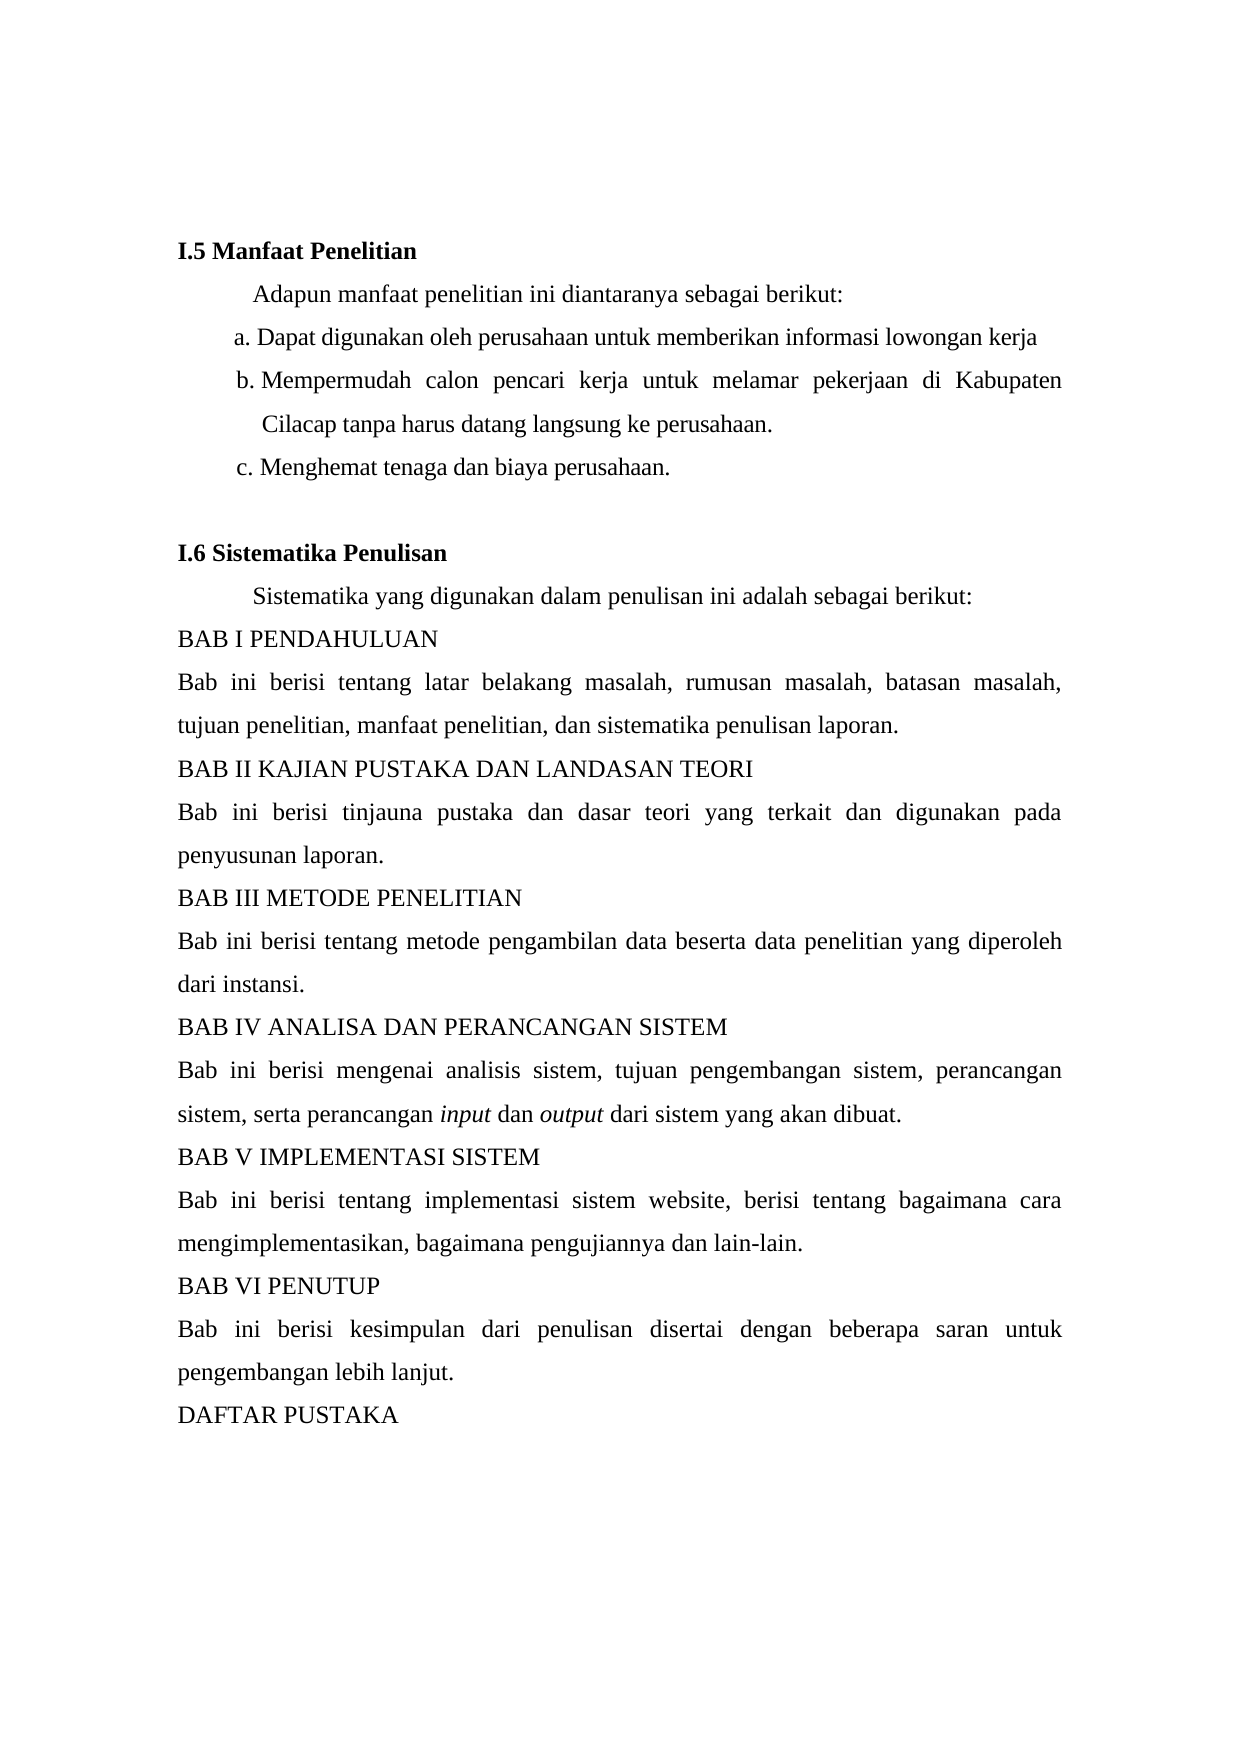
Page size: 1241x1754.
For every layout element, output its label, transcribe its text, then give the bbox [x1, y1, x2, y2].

text BAB II KAJIAN PUSTAKA DAN LANDASAN TEORI [177, 754, 1063, 782]
text Bab ini berisi mengenai analisis sistem, tujuan pengembangan sistem, perancangan sistem, serta perancangan input dan output dari sistem yang akan dibuat. [177, 1056, 1063, 1127]
text Bab ini berisi kesimpulan dari penulisan disertai dengan beberapa saran untuk pengembangan lebih lanjut. [177, 1314, 1063, 1386]
text Bab ini berisi tinjauna pustaka dan dasar teori yang terkait dan digunakan pada penyusunan laporan. [177, 797, 1063, 869]
text Adapun manfaat penelitian ini diantaranya sebagai berikut: [177, 279, 1063, 308]
list Dapat digunakan oleh perusahaan untuk memberikan informasi lowongan kerja [233, 322, 1063, 351]
text BAB IV ANALISA DAN PERANCANGAN SISTEM [177, 1012, 1063, 1041]
text Bab ini berisi tentang latar belakang masalah, rumusan masalah, batasan masalah, tujuan penelitian, manfaat penelitian, dan sistematika penulisan laporan. [177, 667, 1063, 739]
text BAB I PENDAHULUAN [177, 624, 1063, 653]
text Sistematika yang digunakan dalam penulisan ini adalah sebagai berikut: [177, 581, 1063, 610]
text Bab ini berisi tentang implementasi sistem website, berisi tentang bagaimana cara mengimplementasikan, bagaimana pengujiannya dan lain-lain. [177, 1185, 1063, 1257]
text BAB V IMPLEMENTASI SISTEM [177, 1142, 1063, 1171]
list Menghemat tenaga dan biaya perusahaan. [236, 452, 1063, 481]
subtitle Sistematika Penulisan [177, 538, 1063, 567]
subtitle Manfaat Penelitian [177, 236, 1063, 265]
text Bab ini berisi tentang metode pengambilan data beserta data penelitian yang diperoleh dari instansi. [177, 926, 1063, 998]
list Mempermudah calon pencari kerja untuk melamar pekerjaan di Kabupaten Cilacap tanpa harus datang langsung ke perusahaan. [236, 366, 1063, 437]
text BAB VI PENUTUP [177, 1271, 1063, 1300]
text BAB III METODE PENELITIAN [177, 883, 1063, 912]
text DAFTAR PUSTAKA [177, 1401, 1063, 1429]
